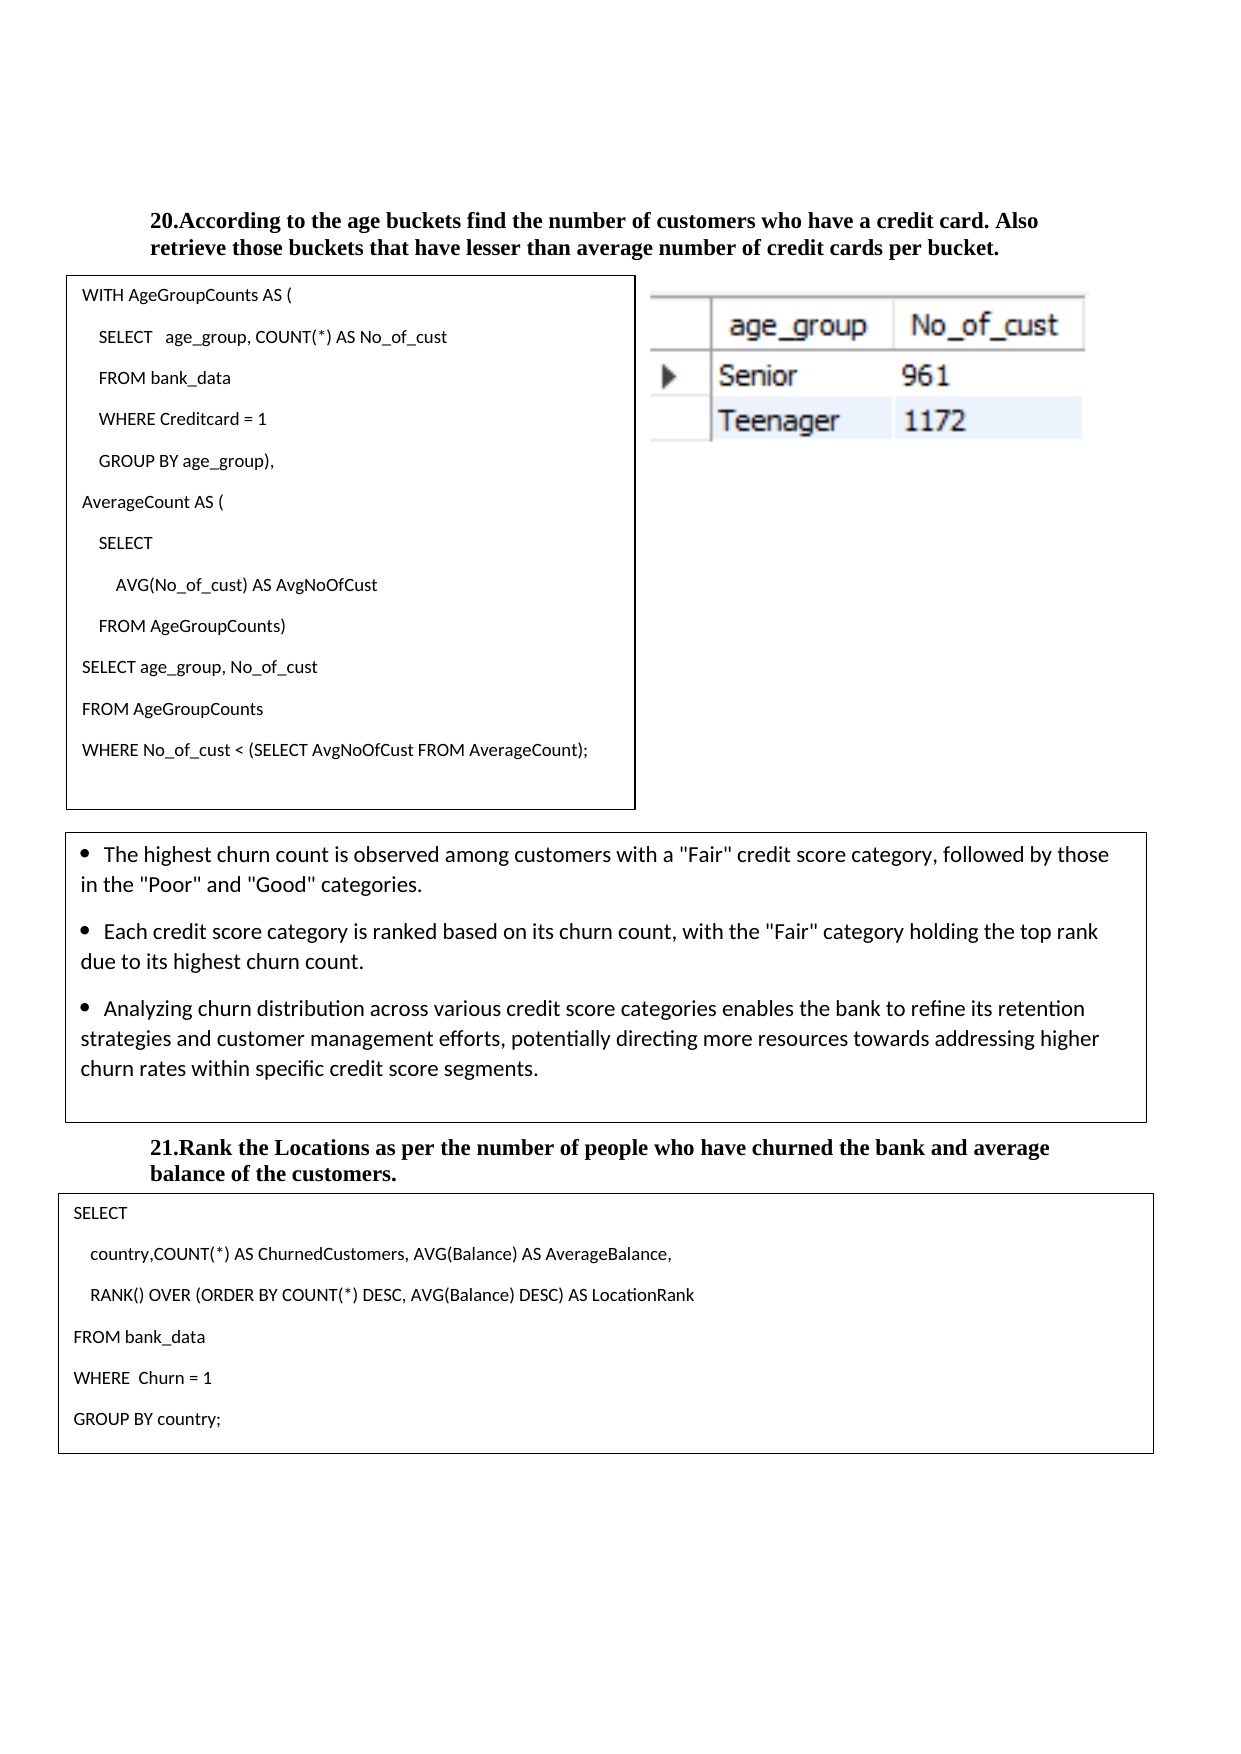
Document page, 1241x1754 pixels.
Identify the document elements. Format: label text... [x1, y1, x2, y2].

text 21.Rank the Locations as per the number of people who have churned the bank and average balance of the customers. [150, 1134, 1090, 1187]
picture [650, 291, 1091, 453]
text 20.According to the age buckets find the number of customers who have a credit card. Also retrieve those buckets that have lesser than average number of credit cards per bucket. [150, 208, 1090, 260]
